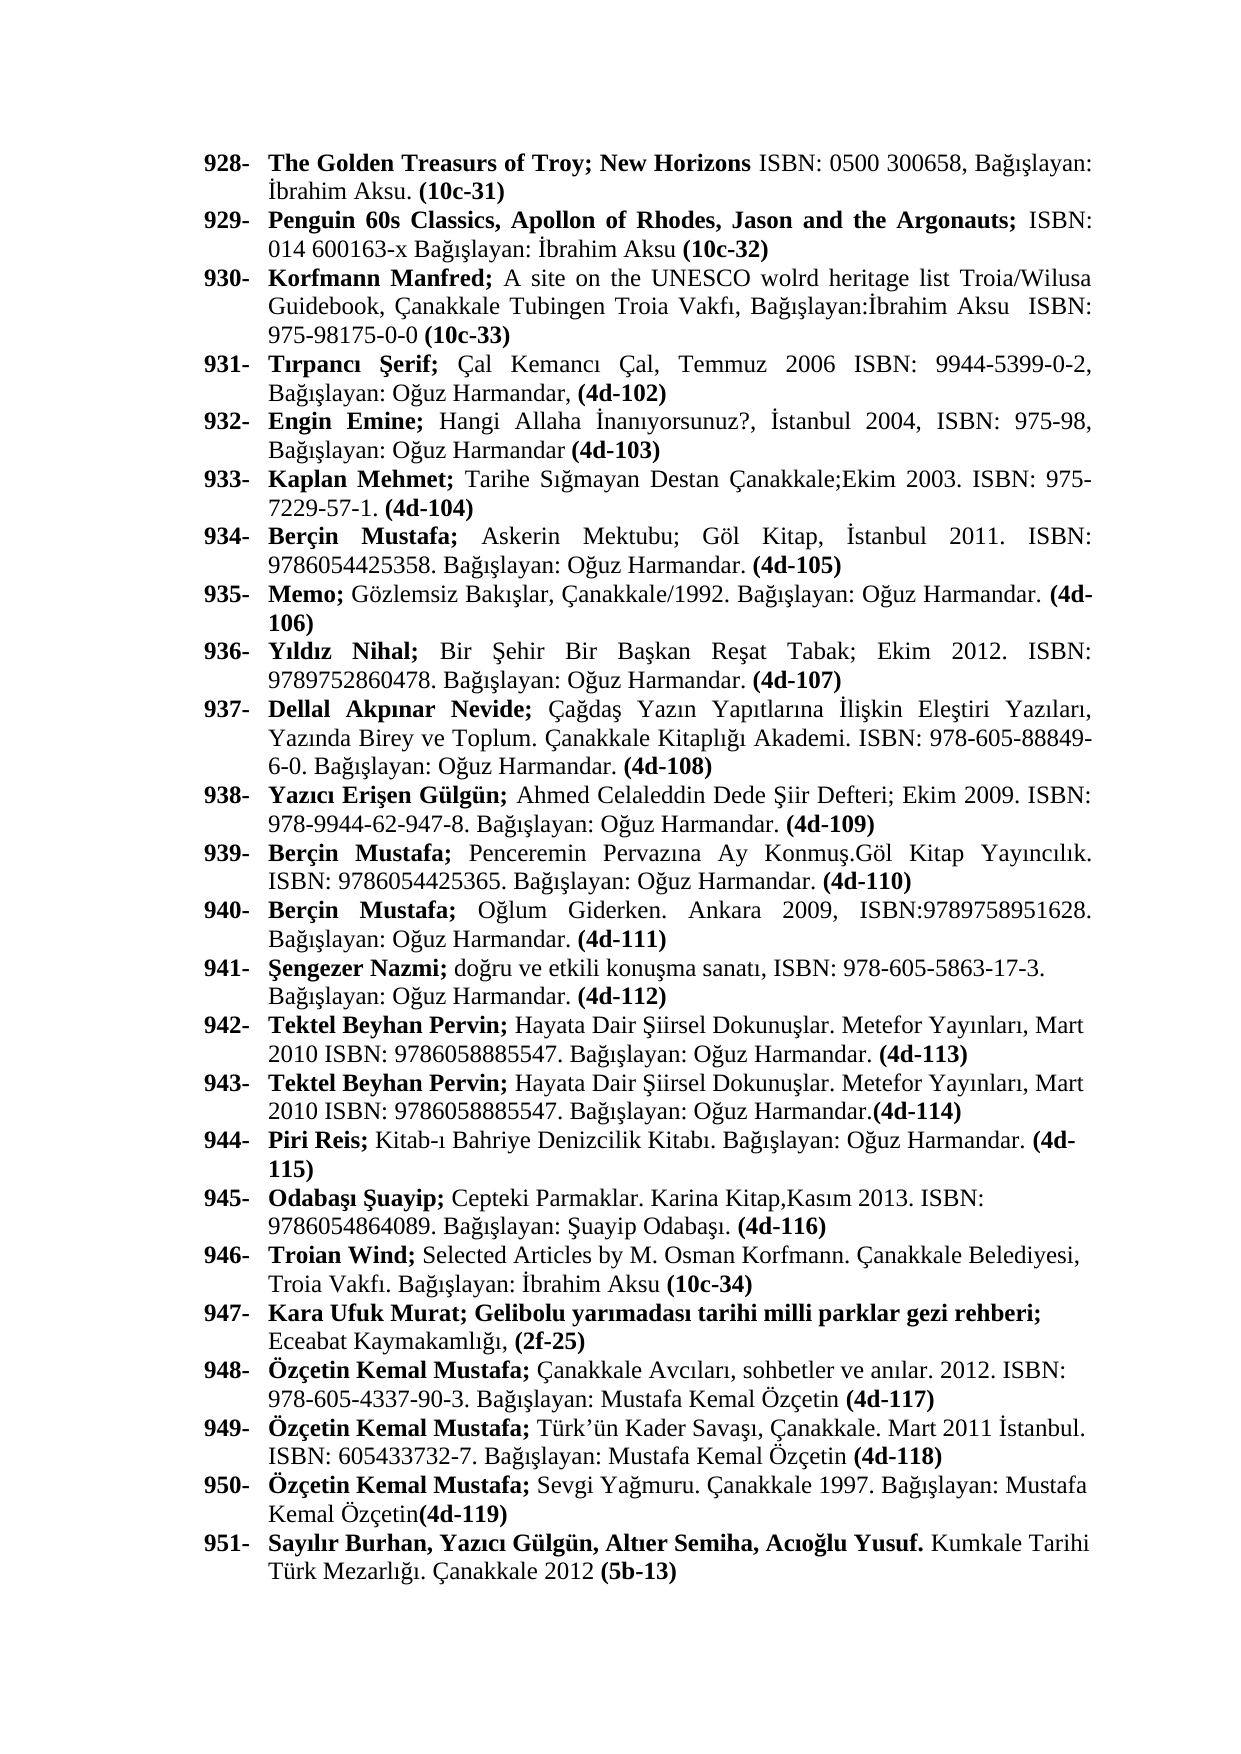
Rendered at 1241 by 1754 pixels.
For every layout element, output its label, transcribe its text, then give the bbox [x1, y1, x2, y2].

list Şengezer Nazmi; doğru ve etkili konuşma sanatı, ISBN: 978-605-5863-17-3. Bağışlayan: Oğuz Harmandar. (4d-112) [204, 953, 1093, 1010]
list Piri Reis; Kitab-ı Bahriye Denizcilik Kitabı. Bağışlayan: Oğuz Harmandar. (4d-115) [204, 1125, 1093, 1183]
list Odabaşı Şuayip; Cepteki Parmaklar. Karina Kitap,Kasım 2013. ISBN: 9786054864089. Bağışlayan: Şuayip Odabaşı. (4d-116) [204, 1183, 1093, 1240]
list Troian Wind; Selected Articles by M. Osman Korfmann. Çanakkale Belediyesi, Troia Vakfı. Bağışlayan: İbrahim Aksu (10c-34) [204, 1240, 1093, 1298]
list Özçetin Kemal Mustafa; Türk’ün Kader Savaşı, Çanakkale. Mart 2011 İstanbul. ISBN: 605433732-7. Bağışlayan: Mustafa Kemal Özçetin (4d-118) [204, 1413, 1093, 1470]
list Korfmann Manfred; A site on the UNESCO wolrd heritage list Troia/Wilusa Guidebook, Çanakkale Tubingen Troia Vakfı, Bağışlayan:İbrahim Aksu ISBN: 975-98175-0-0 (10c-33) [204, 263, 1093, 349]
list Tırpancı Şerif; Çal Kemancı Çal, Temmuz 2006 ISBN: 9944-5399-0-2, Bağışlayan: Oğuz Harmandar, (4d-102) [204, 349, 1093, 406]
list Berçin Mustafa; Oğlum Giderken. Ankara 2009, ISBN:9789758951628. Bağışlayan: Oğuz Harmandar. (4d-111) [204, 895, 1093, 953]
list Memo; Gözlemsiz Bakışlar, Çanakkale/1992. Bağışlayan: Oğuz Harmandar. (4d-106) [204, 579, 1093, 636]
list Kara Ufuk Murat; Gelibolu yarımadası tarihi milli parklar gezi rehberi; Eceabat Kaymakamlığı, (2f-25) [204, 1298, 1093, 1355]
list Yıldız Nihal; Bir Şehir Bir Başkan Reşat Tabak; Ekim 2012. ISBN: 9789752860478. Bağışlayan: Oğuz Harmandar. (4d-107) [204, 636, 1093, 694]
list Berçin Mustafa; Penceremin Pervazına Ay Konmuş.Göl Kitap Yayıncılık. ISBN: 9786054425365. Bağışlayan: Oğuz Harmandar. (4d-110) [204, 838, 1093, 895]
list Penguin 60s Classics, Apollon of Rhodes, Jason and the Argonauts; ISBN: 014 600163-x Bağışlayan: İbrahim Aksu (10c-32) [204, 205, 1093, 263]
list Engin Emine; Hangi Allaha İnanıyorsunuz?, İstanbul 2004, ISBN: 975-98, Bağışlayan: Oğuz Harmandar (4d-103) [204, 406, 1093, 464]
list Tektel Beyhan Pervin; Hayata Dair Şiirsel Dokunuşlar. Metefor Yayınları, Mart 2010 ISBN: 9786058885547. Bağışlayan: Oğuz Harmandar. (4d-113) [204, 1010, 1093, 1068]
list Tektel Beyhan Pervin; Hayata Dair Şiirsel Dokunuşlar. Metefor Yayınları, Mart 2010 ISBN: 9786058885547. Bağışlayan: Oğuz Harmandar.(4d-114) [204, 1068, 1093, 1125]
list Yazıcı Erişen Gülgün; Ahmed Celaleddin Dede Şiir Defteri; Ekim 2009. ISBN: 978-9944-62-947-8. Bağışlayan: Oğuz Harmandar. (4d-109) [204, 780, 1093, 838]
list Kaplan Mehmet; Tarihe Sığmayan Destan Çanakkale;Ekim 2003. ISBN: 975-7229-57-1. (4d-104) [204, 464, 1093, 521]
list The Golden Treasurs of Troy; New Horizons ISBN: 0500 300658, Bağışlayan: İbrahim Aksu. (10c-31) [204, 148, 1093, 205]
list Özçetin Kemal Mustafa; Sevgi Yağmuru. Çanakkale 1997. Bağışlayan: Mustafa Kemal Özçetin(4d-119) [204, 1470, 1093, 1528]
list Özçetin Kemal Mustafa; Çanakkale Avcıları, sohbetler ve anılar. 2012. ISBN: 978-605-4337-90-3. Bağışlayan: Mustafa Kemal Özçetin (4d-117) [204, 1355, 1093, 1413]
list Berçin Mustafa; Askerin Mektubu; Göl Kitap, İstanbul 2011. ISBN: 9786054425358. Bağışlayan: Oğuz Harmandar. (4d-105) [204, 521, 1093, 579]
list Sayılır Burhan, Yazıcı Gülgün, Altıer Semiha, Acıoğlu Yusuf. Kumkale Tarihi Türk Mezarlığı. Çanakkale 2012 (5b-13) [204, 1528, 1093, 1585]
list Dellal Akpınar Nevide; Çağdaş Yazın Yapıtlarına İlişkin Eleştiri Yazıları, Yazında Birey ve Toplum. Çanakkale Kitaplığı Akademi. ISBN: 978-605-88849-6-0. Bağışlayan: Oğuz Harmandar. (4d-108) [204, 694, 1093, 780]
